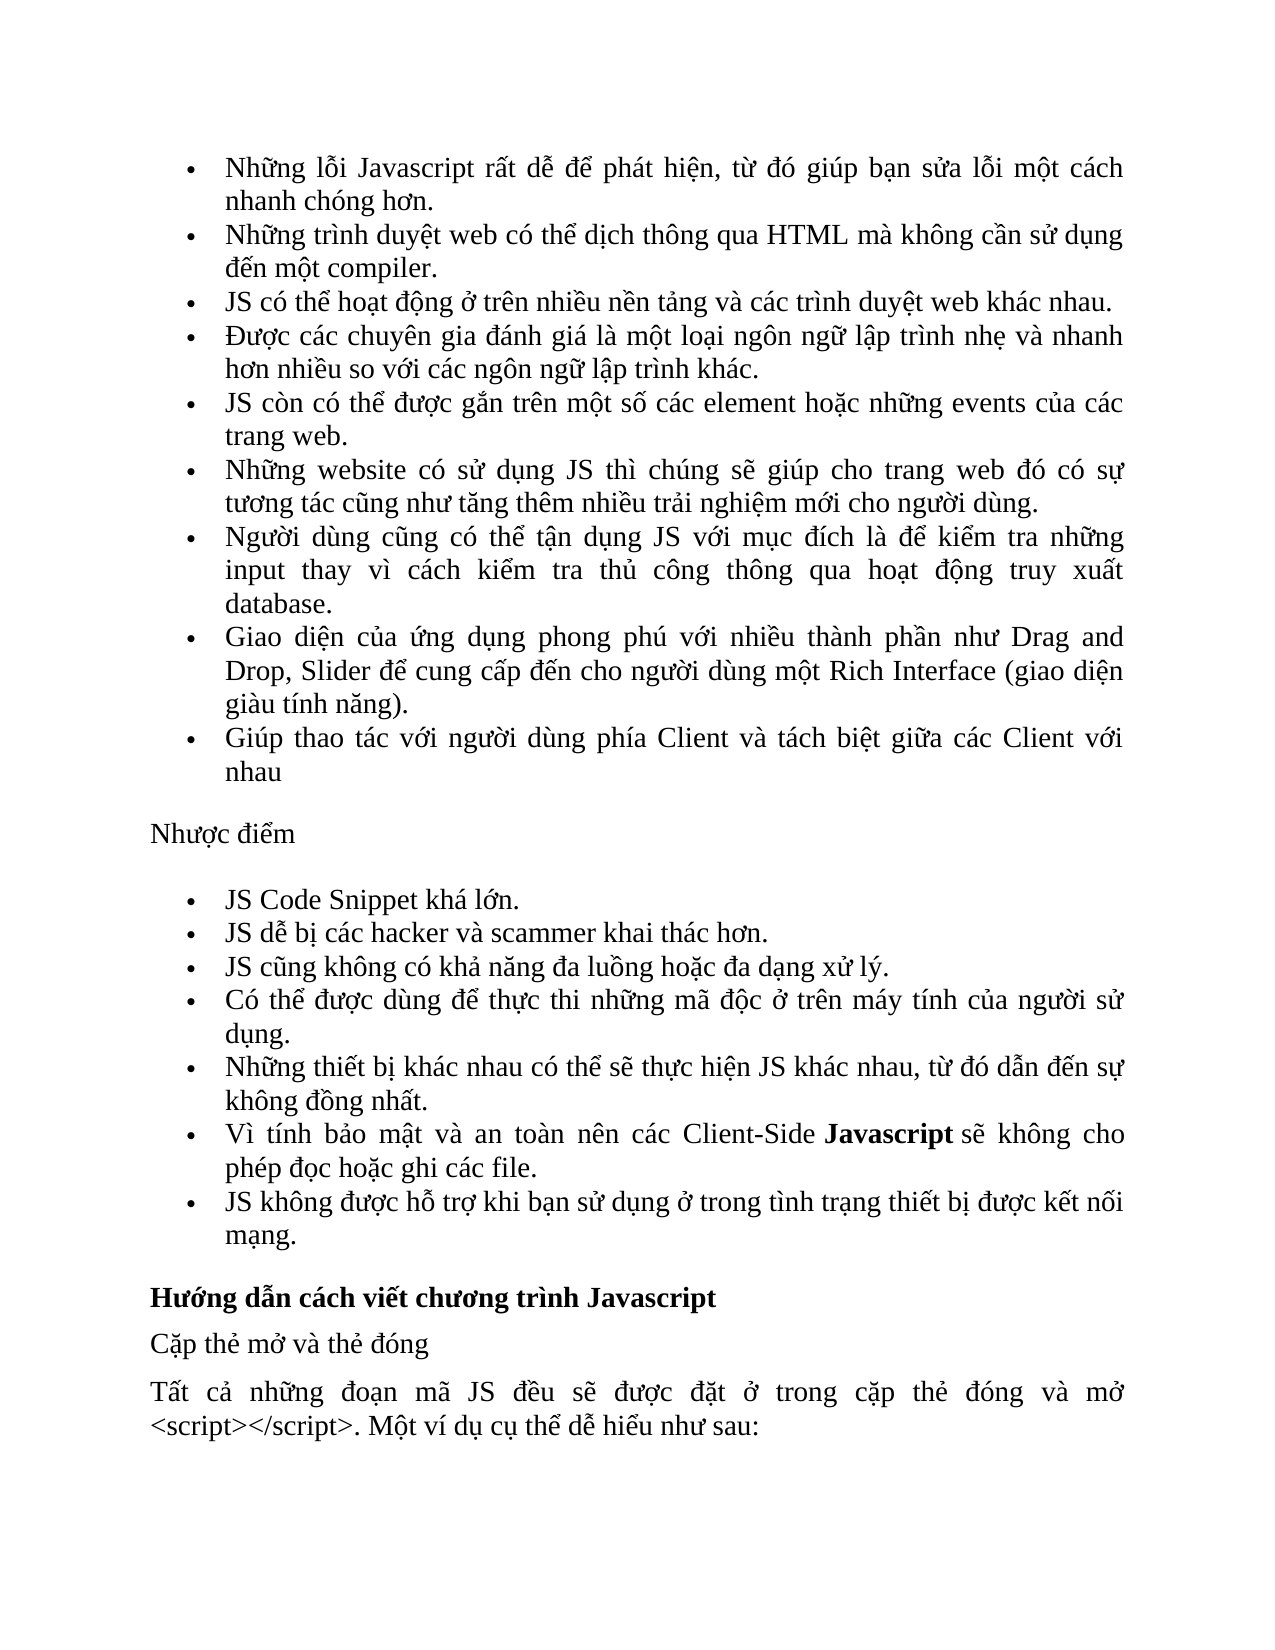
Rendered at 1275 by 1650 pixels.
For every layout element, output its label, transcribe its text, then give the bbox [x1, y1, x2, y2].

list Những lỗi Javascript rất dễ để phát hiện, từ đó giúp bạn sửa lỗi một cách nhanh chóng hơn. [187, 150, 1125, 217]
list JS có thể hoạt động ở trên nhiều nền tảng và các trình duyệt web khác nhau. [187, 284, 1125, 318]
list Người dùng cũng có thể tận dụng JS với mục đích là để kiểm tra những input thay vì cách kiểm tra thủ công thông qua hoạt động truy xuất database. [187, 519, 1125, 619]
subtitle Nhược điểm [150, 816, 1125, 850]
list Giúp thao tác với người dùng phía Client và tách biệt giữa các Client với nhau [187, 720, 1125, 787]
list Những thiết bị khác nhau có thể sẽ thực hiện JS khác nhau, từ đó dẫn đến sự không đồng nhất. [187, 1049, 1125, 1117]
subtitle Hướng dẫn cách viết chương trình Javascript [150, 1280, 1125, 1313]
list Giao diện của ứng dụng phong phú với nhiều thành phần như Drag and Drop, Slider để cung cấp đến cho người dùng một Rich Interface (giao diện giàu tính năng). [187, 619, 1125, 720]
subtitle Cặp thẻ mở và thẻ đóng [150, 1326, 1125, 1359]
list Vì tính bảo mật và an toàn nên các Client-Side Javascript sẽ không cho phép đọc hoặc ghi các file. [187, 1117, 1125, 1184]
list JS không được hỗ trợ khi bạn sử dụng ở trong tình trạng thiết bị được kết nối mạng. [187, 1184, 1125, 1251]
text Tất cả những đoạn mã JS đều sẽ được đặt ở trong cặp thẻ đóng và mở <script></script>. Một ví dụ cụ thể dễ hiểu như sau: [150, 1374, 1125, 1442]
list JS còn có thể được gắn trên một số các element hoặc những events của các trang web. [187, 385, 1125, 452]
list Có thể được dùng để thực thi những mã độc ở trên máy tính của người sử dụng. [187, 982, 1125, 1049]
list JS cũng không có khả năng đa luồng hoặc đa dạng xử lý. [187, 949, 1125, 982]
list Những trình duyệt web có thể dịch thông qua HTML mà không cần sử dụng đến một compiler. [187, 217, 1125, 284]
list Những website có sử dụng JS thì chúng sẽ giúp cho trang web đó có sự tương tác cũng như tăng thêm nhiều trải nghiệm mới cho người dùng. [187, 452, 1125, 519]
list JS dễ bị các hacker và scammer khai thác hơn. [187, 915, 1125, 949]
list Được các chuyên gia đánh giá là một loại ngôn ngữ lập trình nhẹ và nhanh hơn nhiều so với các ngôn ngữ lập trình khác. [187, 318, 1125, 385]
list JS Code Snippet khá lớn. [187, 882, 1125, 915]
